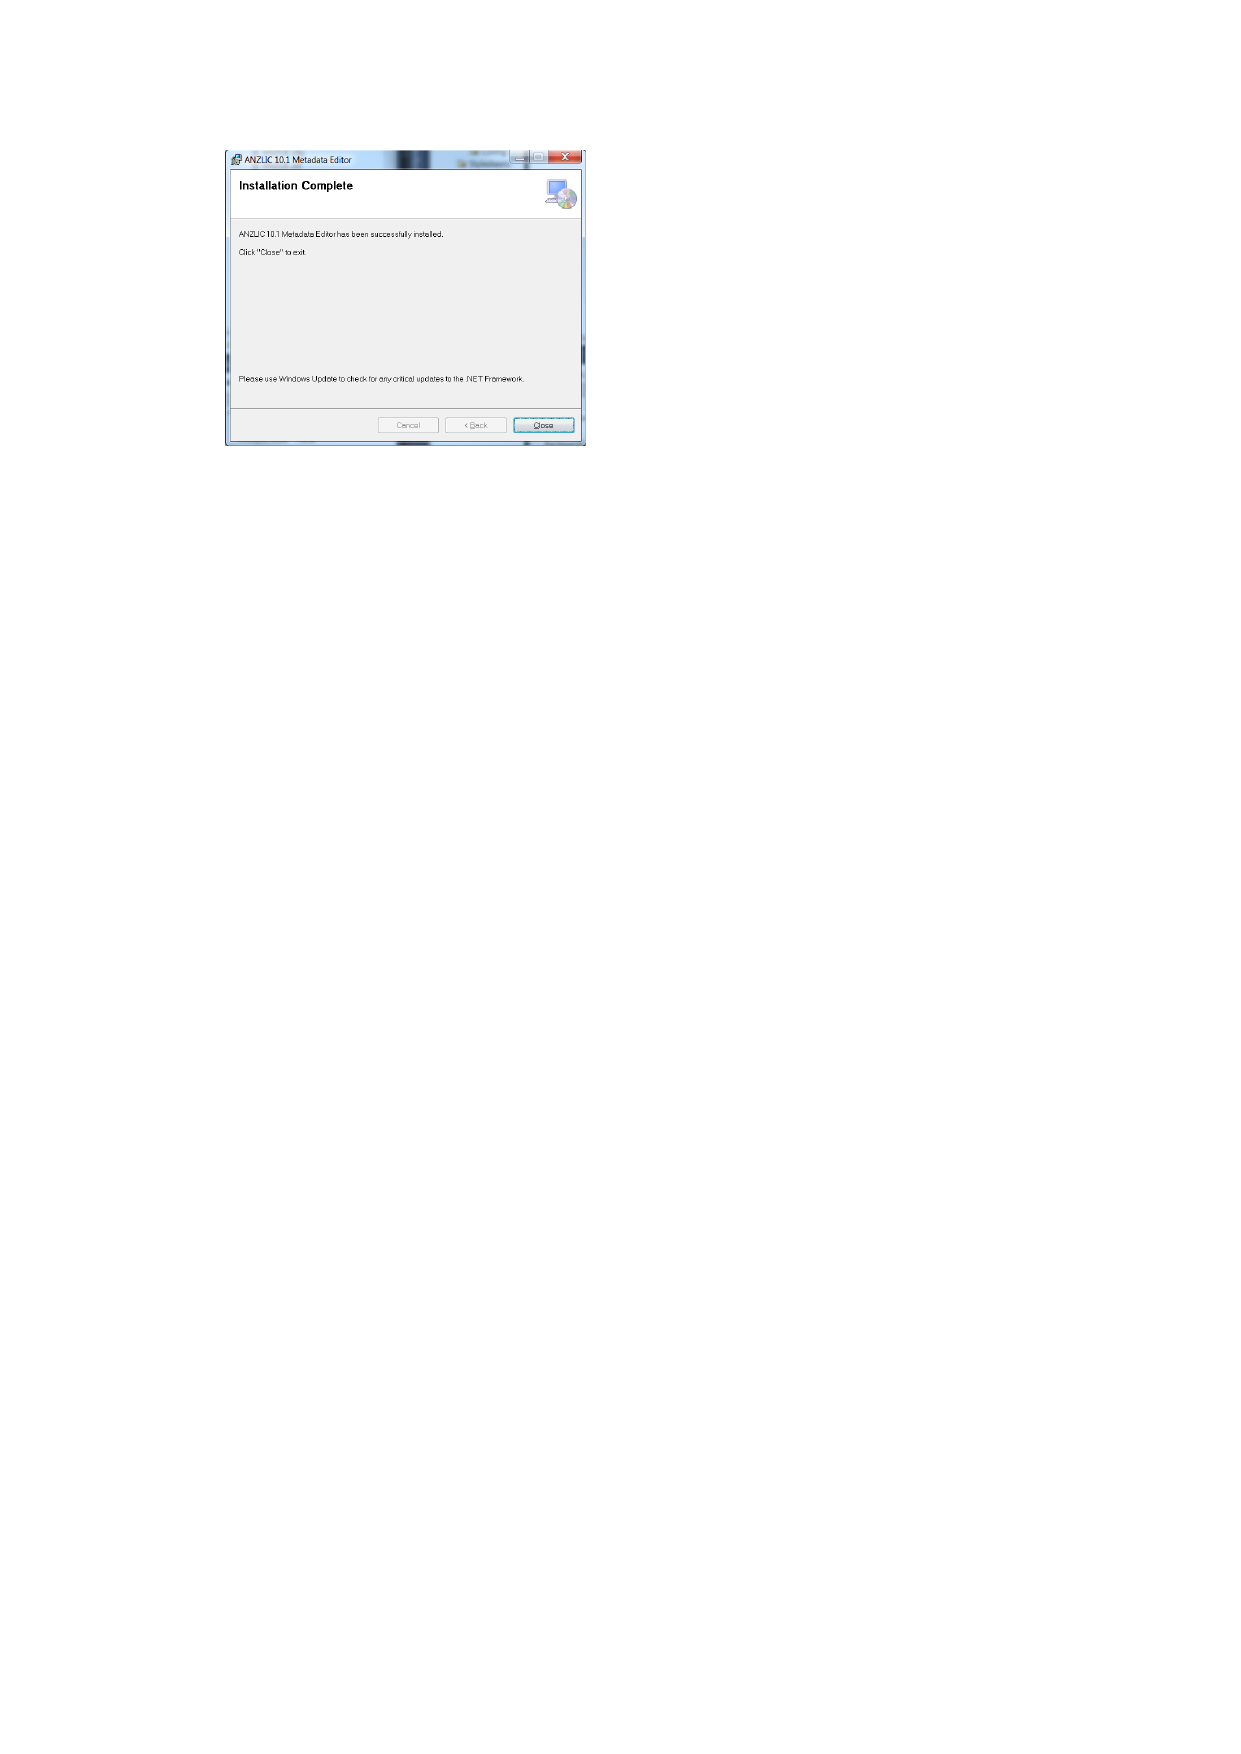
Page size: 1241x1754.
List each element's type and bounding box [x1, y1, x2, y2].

picture [225, 150, 586, 446]
